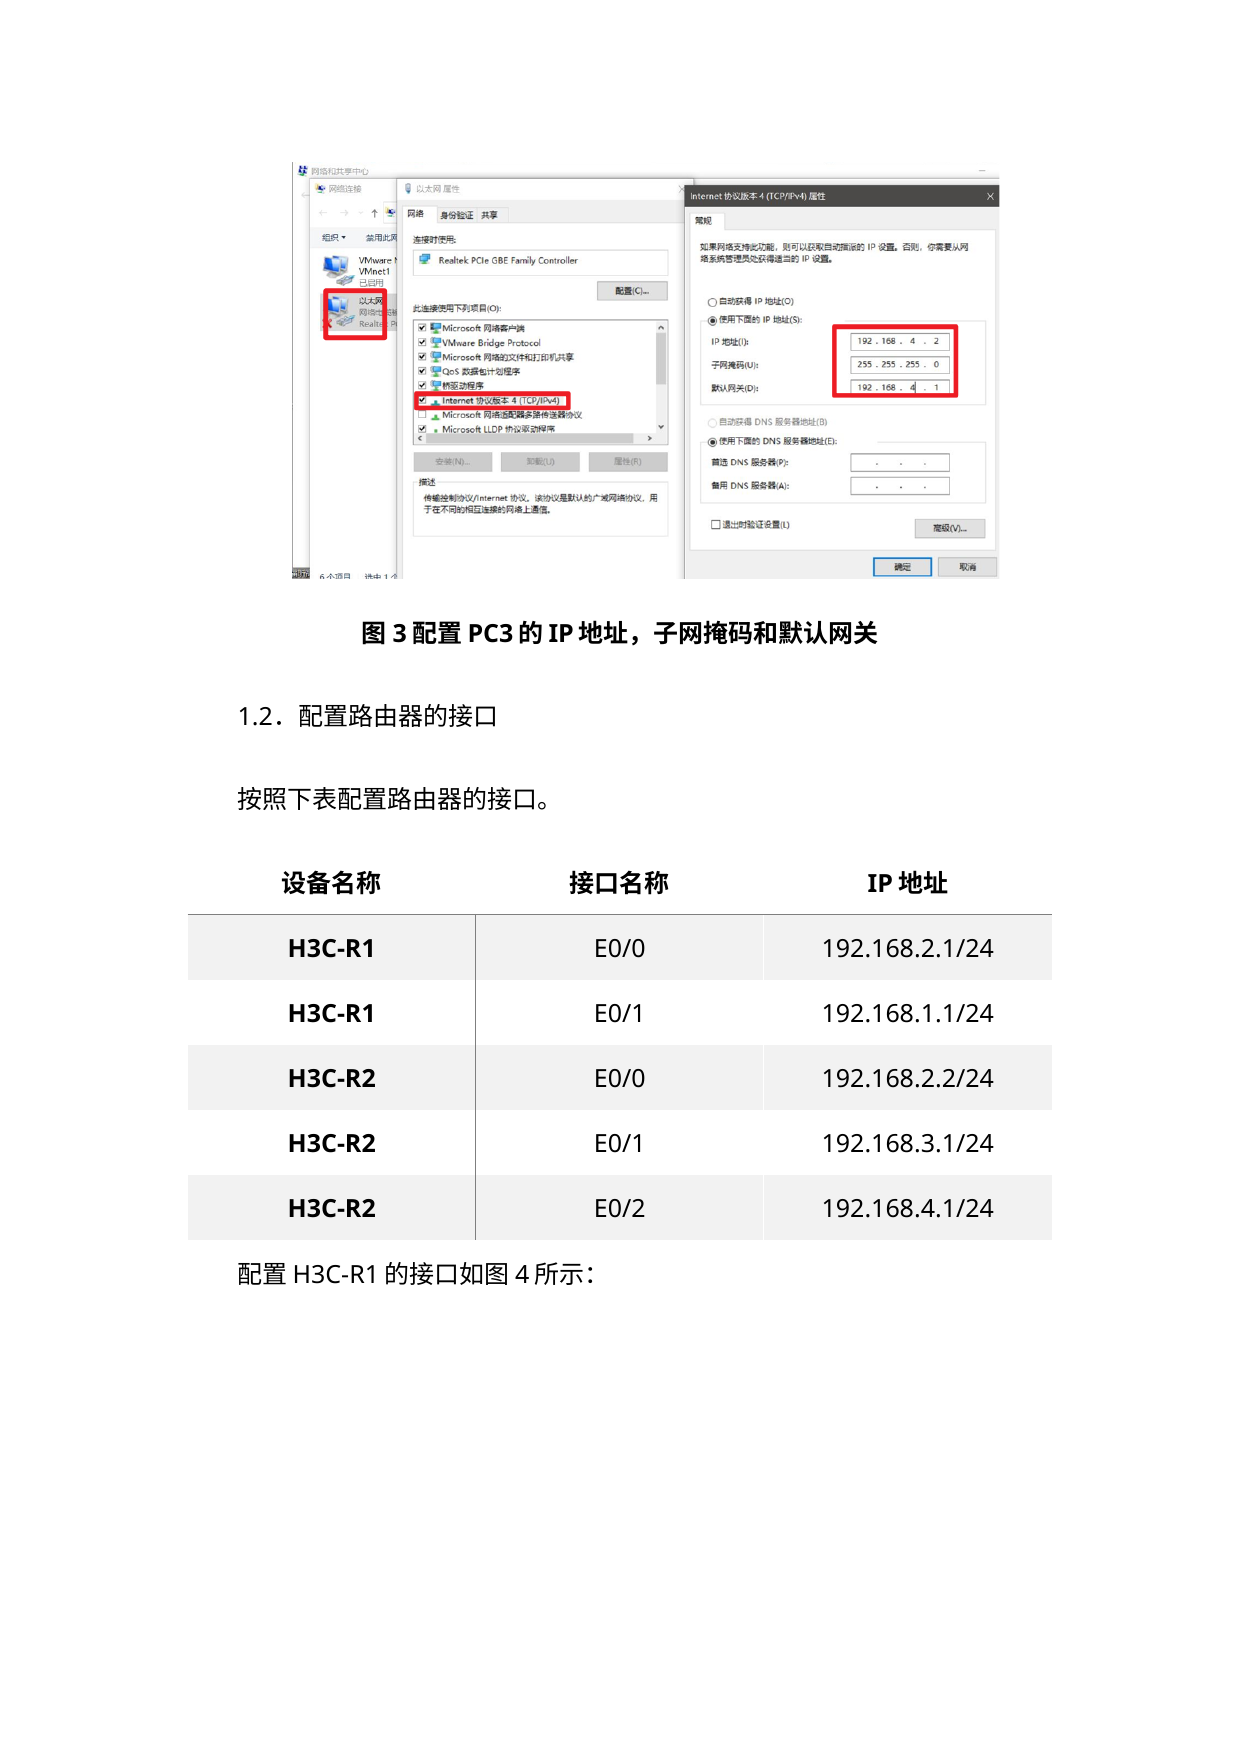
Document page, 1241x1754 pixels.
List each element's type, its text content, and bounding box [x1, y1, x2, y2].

table_cell 192.168.4.1/24 [764, 1175, 1052, 1240]
table_cell E0/0 [476, 1045, 763, 1110]
table_header IP地址 [764, 849, 1052, 914]
table_cell E0/1 [476, 980, 763, 1045]
table_cell E0/1 [476, 1110, 763, 1175]
table_cell H3C-R2 [188, 1110, 475, 1175]
table_cell 192.168.1.1/24 [764, 980, 1052, 1045]
text 图 3 配置PC3的IP地址，子网掩码和默认网关 [187, 599, 1053, 664]
table_cell 192.168.2.2/24 [764, 1045, 1052, 1110]
table_cell E0/2 [476, 1175, 763, 1240]
table_cell H3C-R2 [188, 1175, 475, 1240]
table_cell E0/0 [476, 915, 763, 980]
table_cell H3C-R1 [188, 915, 475, 980]
table_cell H3C-R1 [188, 980, 475, 1045]
table_cell 192.168.2.1/24 [764, 915, 1052, 980]
table_header 设备名称 [188, 849, 476, 914]
text 1.2．配置路由器的接口 [187, 682, 1053, 747]
table_cell H3C-R2 [188, 1045, 475, 1110]
text 按照下表配置路由器的接口。 [187, 766, 1053, 831]
table_cell 192.168.3.1/24 [764, 1110, 1052, 1175]
text 配置H3C-R1的接口如图 4所示： [187, 1240, 1053, 1305]
picture [290, 162, 1000, 579]
table_header 接口名称 [476, 849, 763, 914]
